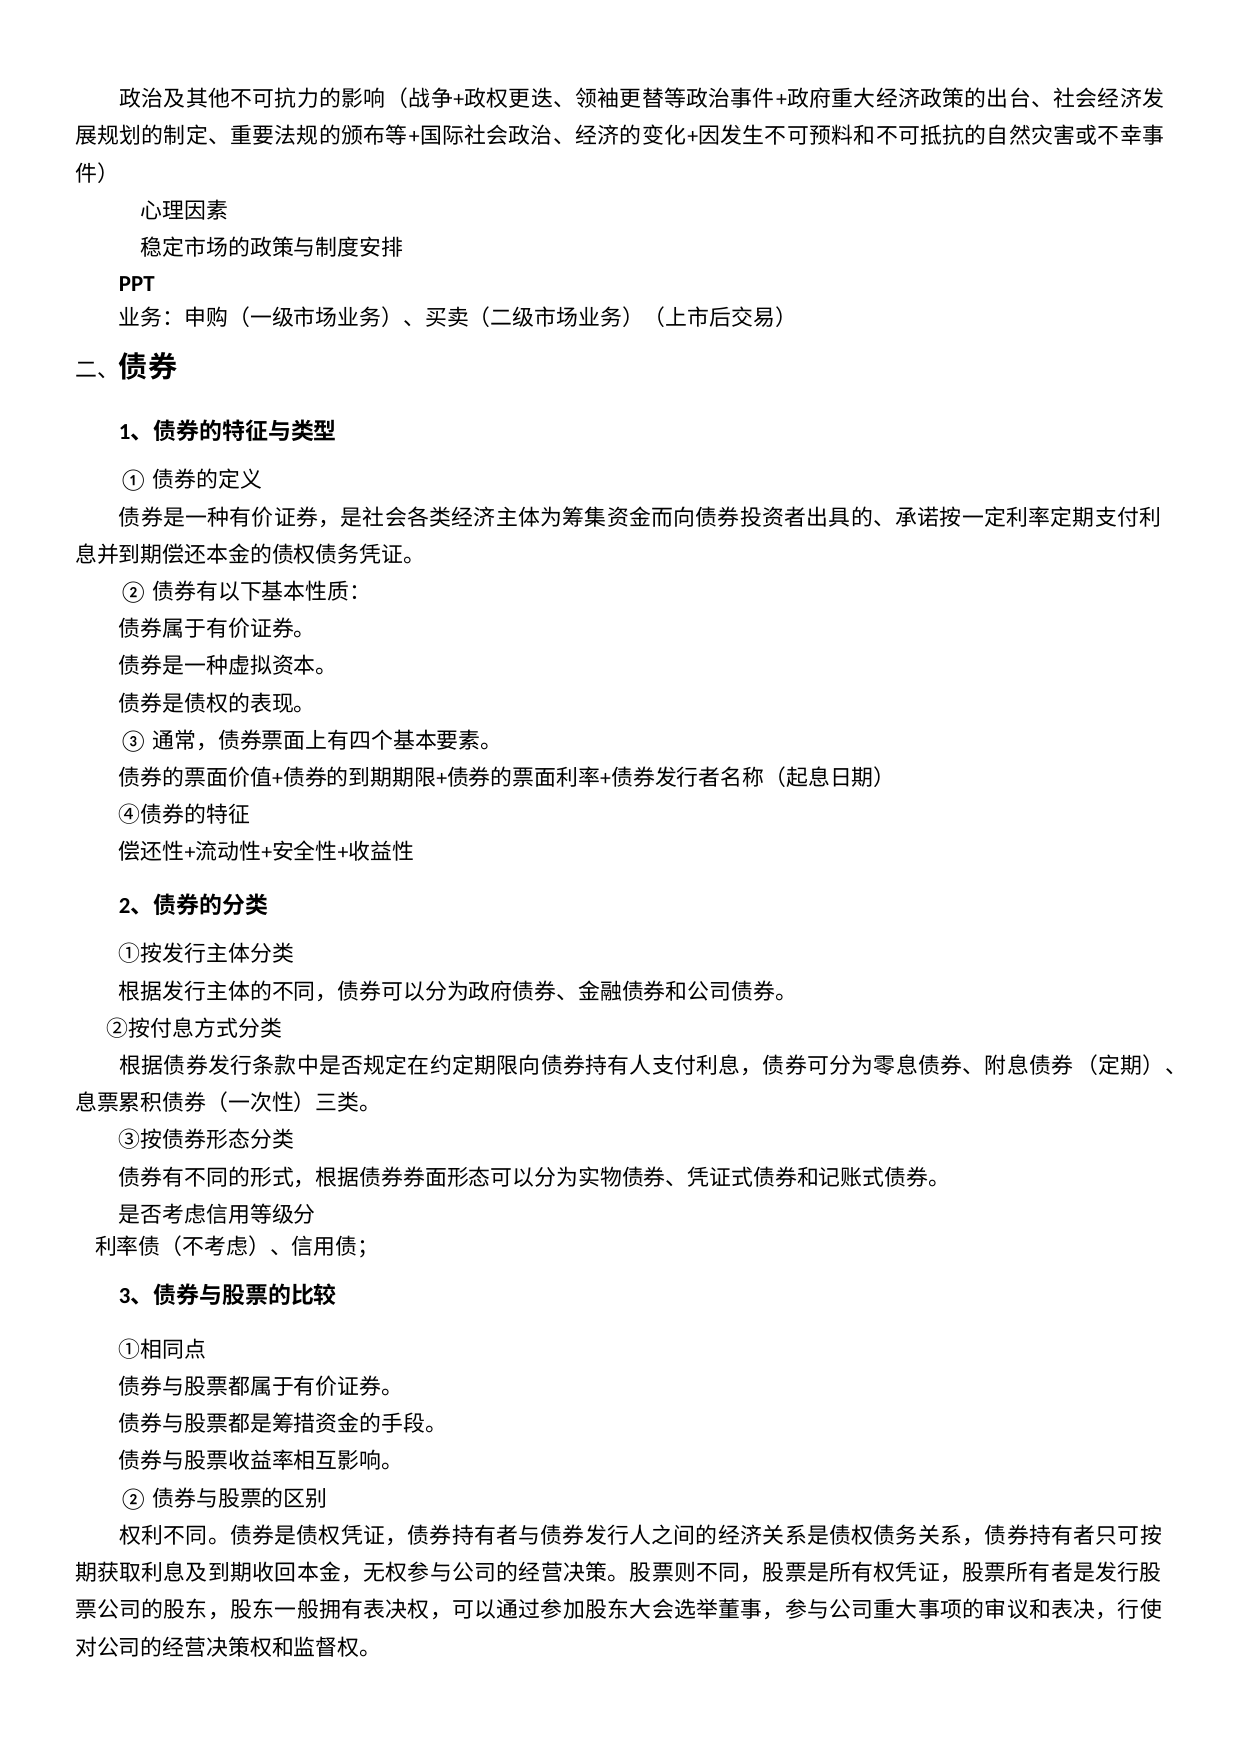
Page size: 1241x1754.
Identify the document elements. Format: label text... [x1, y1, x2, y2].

text 3、债券与股票的比较 [75, 1261, 1165, 1326]
list 利率债（不考虑）、信用债； [75, 1229, 1165, 1261]
list 债券属于有价证券。 [119, 611, 1165, 643]
text 债券是一种有价证券，是社会各类经济主体为筹集资金而向债券投资者出具的、承诺按一定利率定期支付利息并到期偿还本金的债权债务凭证。 [75, 499, 1165, 569]
text 根据发行主体的不同，债券可以分为政府债券、金融债券和公司债券。 [75, 973, 1165, 1006]
text 心理因素 [75, 192, 1165, 225]
text ③按债券形态分类 [75, 1122, 1165, 1154]
list 债券的分类 [75, 871, 1165, 936]
text 债券的票面价值+债券的到期期限+债券的票面利率+债券发行者名称（起息日期） [75, 759, 1165, 792]
text ③通常，债券票面上有四个基本要素。 [75, 722, 1165, 755]
text ②按付息方式分类 [75, 1010, 1165, 1043]
text 权利不同。债券是债权凭证，债券持有者与债券发行人之间的经济关系是债权债务关系，债券持有者只可按期获取利息及到期收回本金，无权参与公司的经营决策。股票则不同，股票是所有权凭证，股票所有者是发行股票公司的股东，股东一般拥有表决权，可以通过参加股东大会选举董事，参与公司重大事项的审议和表决，行使对公司的经营决策权和监督权。 [75, 1517, 1165, 1662]
list 债券是一种虚拟资本。 [119, 648, 1165, 680]
text 政治及其他不可抗力的影响（战争+政权更迭、领袖更替等政治事件+政府重大经济政策的出台、社会经济发展规划的制定、重要法规的颁布等+国际社会政治、经济的变化+因发生不可预料和不可抵抗的自然灾害或不幸事件） [75, 81, 1165, 188]
text ①相同点 [75, 1331, 1165, 1364]
list 业务：申购（一级市场业务）、买卖（二级市场业务）（上市后交易） [75, 299, 1165, 332]
text 债券与股票都属于有价证券。 [75, 1368, 1165, 1401]
list 债券的特征与类型 [75, 397, 1165, 462]
text ①债券的定义 [75, 462, 1165, 494]
text 债券与股票收益率相互影响。 [75, 1443, 1165, 1475]
list PPT [75, 267, 1165, 299]
list 债券 [75, 332, 1165, 397]
text 根据债券发行条款中是否规定在约定期限向债券持有人支付利息，债券可分为零息债券、附息债券（定期）、息票累积债券（一次性）三类。 [75, 1048, 1165, 1117]
text 偿还性+流动性+安全性+收益性 [75, 834, 1165, 866]
text ④债券的特征 [75, 797, 1165, 829]
text 债券与股票都是筹措资金的手段。 [75, 1406, 1165, 1438]
text 稳定市场的政策与制度安排 [75, 230, 1165, 262]
text ②债券有以下基本性质： [75, 573, 1165, 606]
list 是否考虑信用等级分 [75, 1196, 1165, 1229]
text 债券是债权的表现。 [75, 685, 1165, 718]
text 债券有不同的形式，根据债券券面形态可以分为实物债券、凭证式债券和记账式债券。 [75, 1159, 1165, 1192]
text ①按发行主体分类 [75, 936, 1165, 968]
text ②债券与股票的区别 [75, 1480, 1165, 1513]
